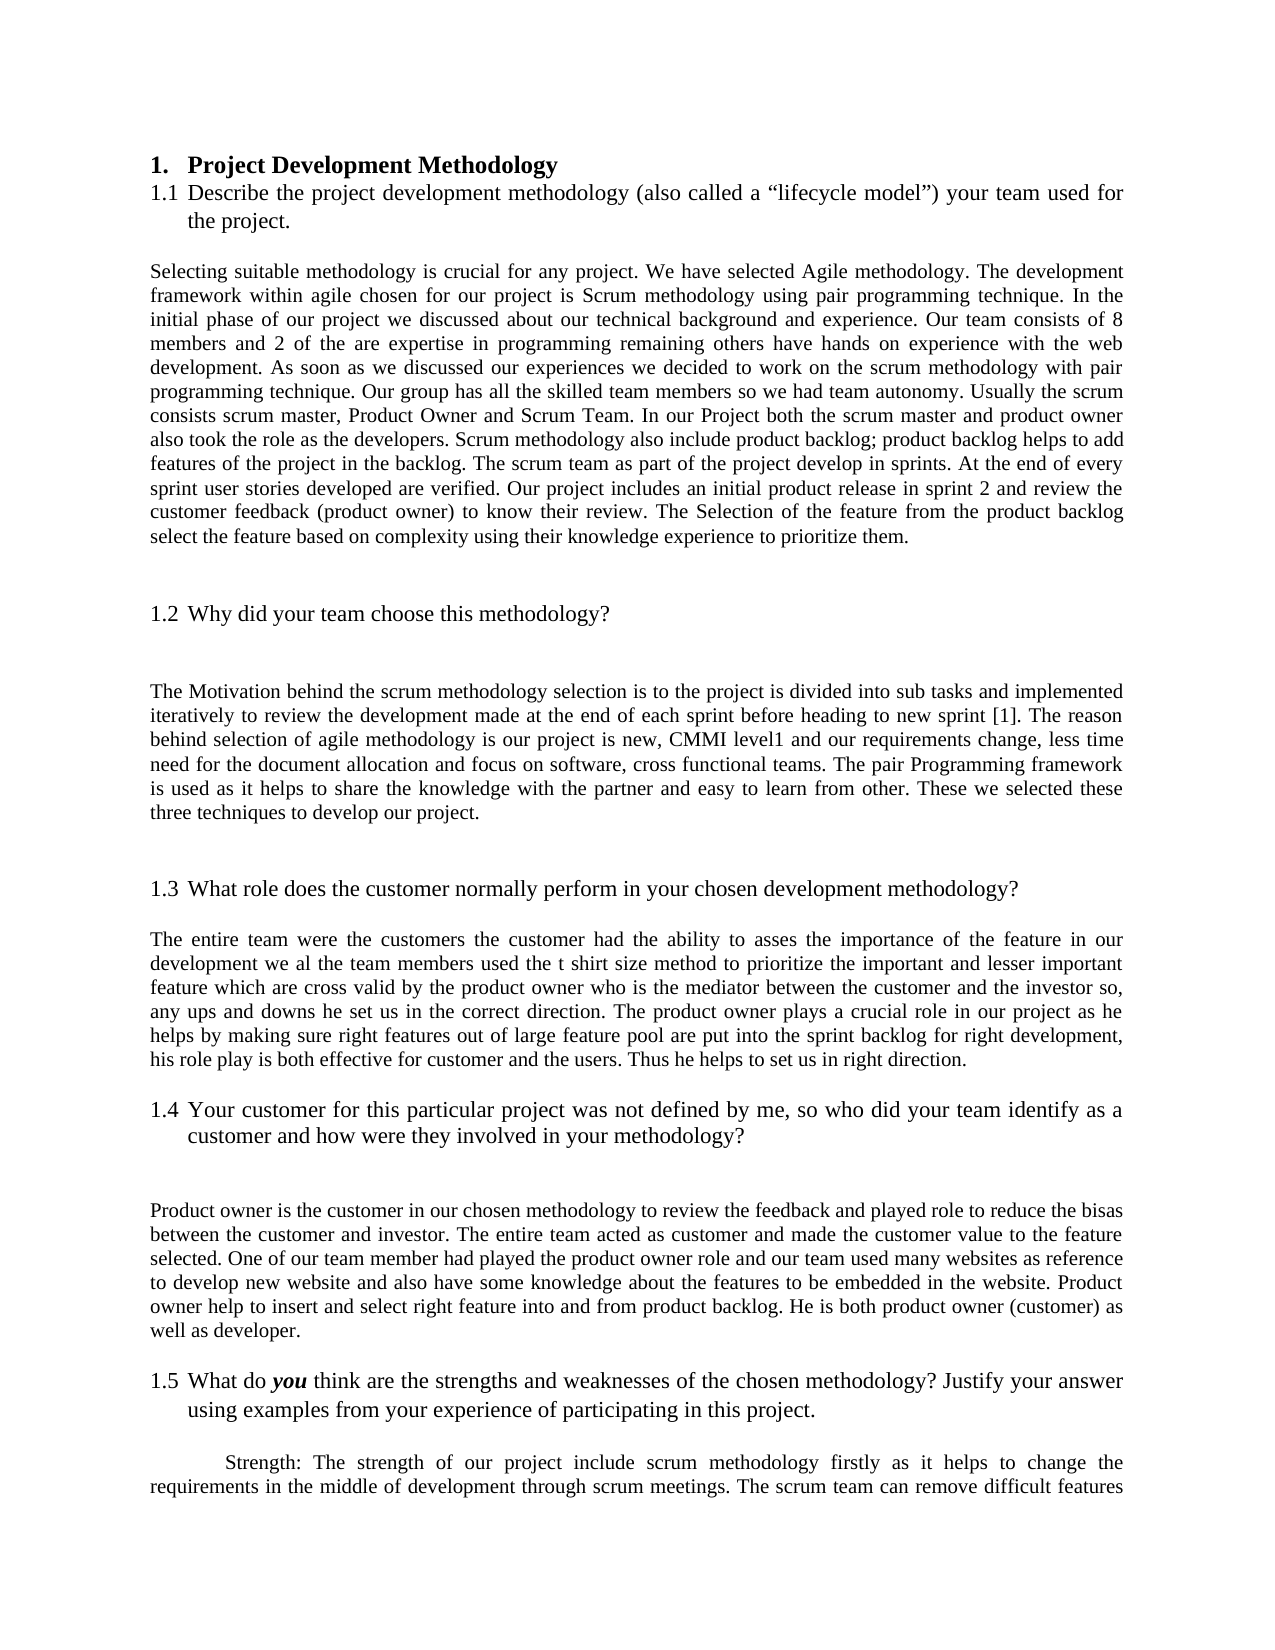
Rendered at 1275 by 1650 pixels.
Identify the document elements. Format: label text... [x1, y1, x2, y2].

list Your customer for this particular project was not defined by me, so who did your team identify as a customer and how were they involved in your methodology? [150, 1096, 1125, 1173]
text Product owner is the customer in our chosen methodology to review the feedback and played role to reduce the bisas between the customer and investor. The entire team acted as customer and made the customer value to the feature selected. One of our team member had played the product owner role and our team used many websites as reference to develop new website and also have some knowledge about the features to be embedded in the website. Product owner help to insert and select right feature into and from product backlog. He is both product owner (customer) as well as developer. [150, 1198, 1125, 1342]
text The Motivation behind the scrum methodology selection is to the project is divided into sub tasks and implemented iteratively to review the development made at the end of each sprint before heading to new sprint [1]. The reason behind selection of agile methodology is our project is new, CMMI level1 and our requirements change, less time need for the document allocation and focus on software, cross functional teams. The pair Programming framework is used as it helps to share the knowledge with the partner and easy to learn from other. These we selected these three techniques to develop our project. [150, 679, 1125, 848]
list What do you think are the strengths and weaknesses of the chosen methodology? Justify your answer using examples from your experience of participating in this project. [150, 1367, 1125, 1424]
text The entire team were the customers the customer had the ability to asses the importance of the feature in our development we al the team members used the t shirt size method to prioritize the important and lesser important feature which are cross valid by the product owner who is the mediator between the customer and the investor so, any ups and downs he set us in the correct direction. The product owner plays a crucial role in our project as he helps by making sure right features out of large feature pool are put into the sprint backlog for right development, his role play is both effective for customer and the users. Thus he helps to set us in right direction. [150, 926, 1125, 1071]
text Selecting suitable methodology is crucial for any project. We have selected Agile methodology. The development framework within agile chosen for our project is Scrum methodology using pair programming technique. In the initial phase of our project we discussed about our technical background and experience. Our team consists of 8 members and 2 of the are expertise in programming remaining others have hands on experience with the web development. As soon as we discussed our experiences we decided to work on the scrum methodology with pair programming technique. Our group has all the skilled team members so we had team autonomy. Usually the scrum consists scrum master, Product Owner and Scrum Team. In our Project both the scrum master and product owner also took the role as the developers. Scrum methodology also include product backlog; product backlog helps to add features of the project in the backlog. The scrum team as part of the project develop in sprints. At the end of every sprint user stories developed are verified. Our project includes an initial product release in sprint 2 and review the customer feedback (product owner) to know their review. The Selection of the feature from the product backlog select the feature based on complexity using their knowledge experience to prioritize them. [150, 259, 1125, 548]
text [150, 1449, 1125, 1498]
list Project Development Methodology [150, 150, 1125, 179]
list Describe the project development methodology (also called a “lifecycle model”) your team used for the project. [150, 179, 1125, 234]
list Why did your team choose this methodology? [150, 597, 1125, 654]
list What role does the customer normally perform in your chosen development methodology? [150, 873, 1125, 901]
